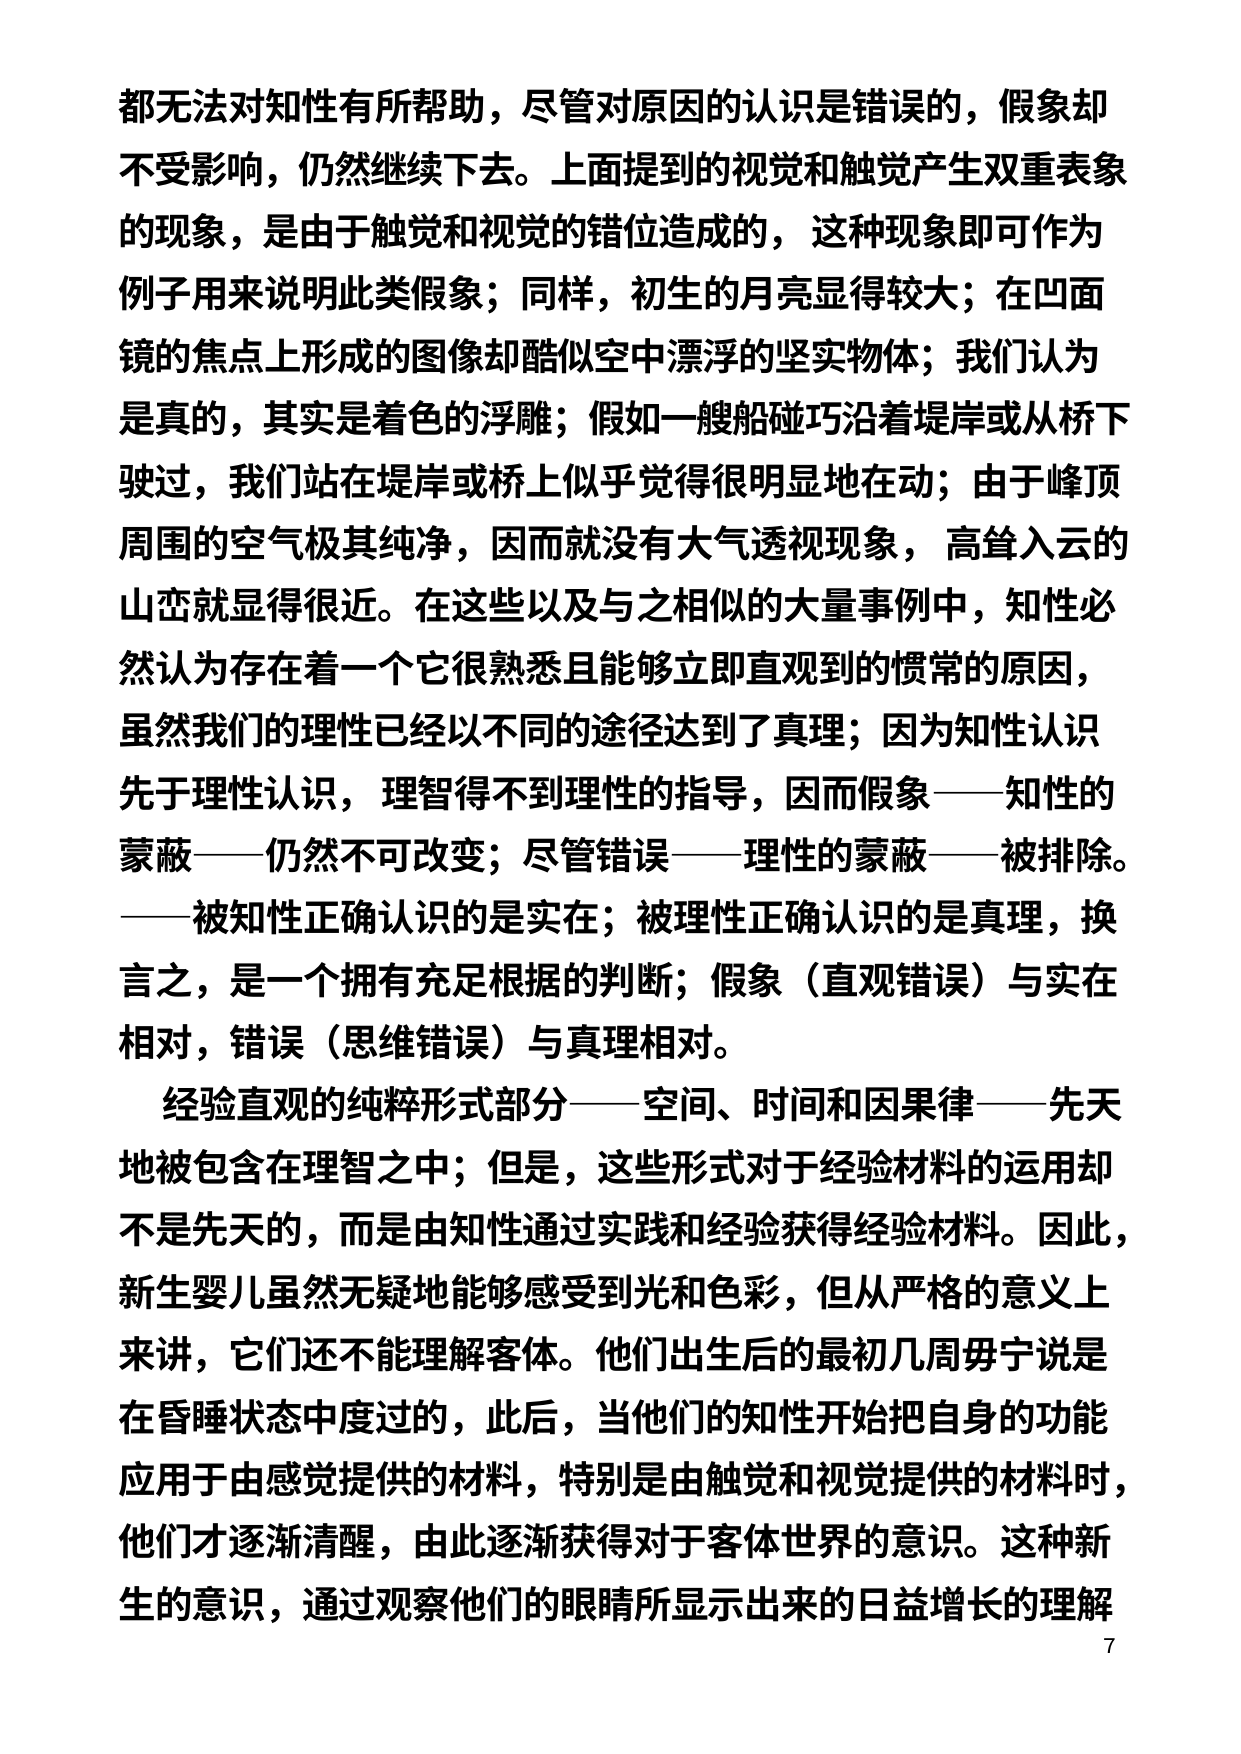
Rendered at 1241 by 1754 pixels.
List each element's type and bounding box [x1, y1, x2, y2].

text [118, 1075, 1134, 1629]
text [118, 77, 1134, 1067]
